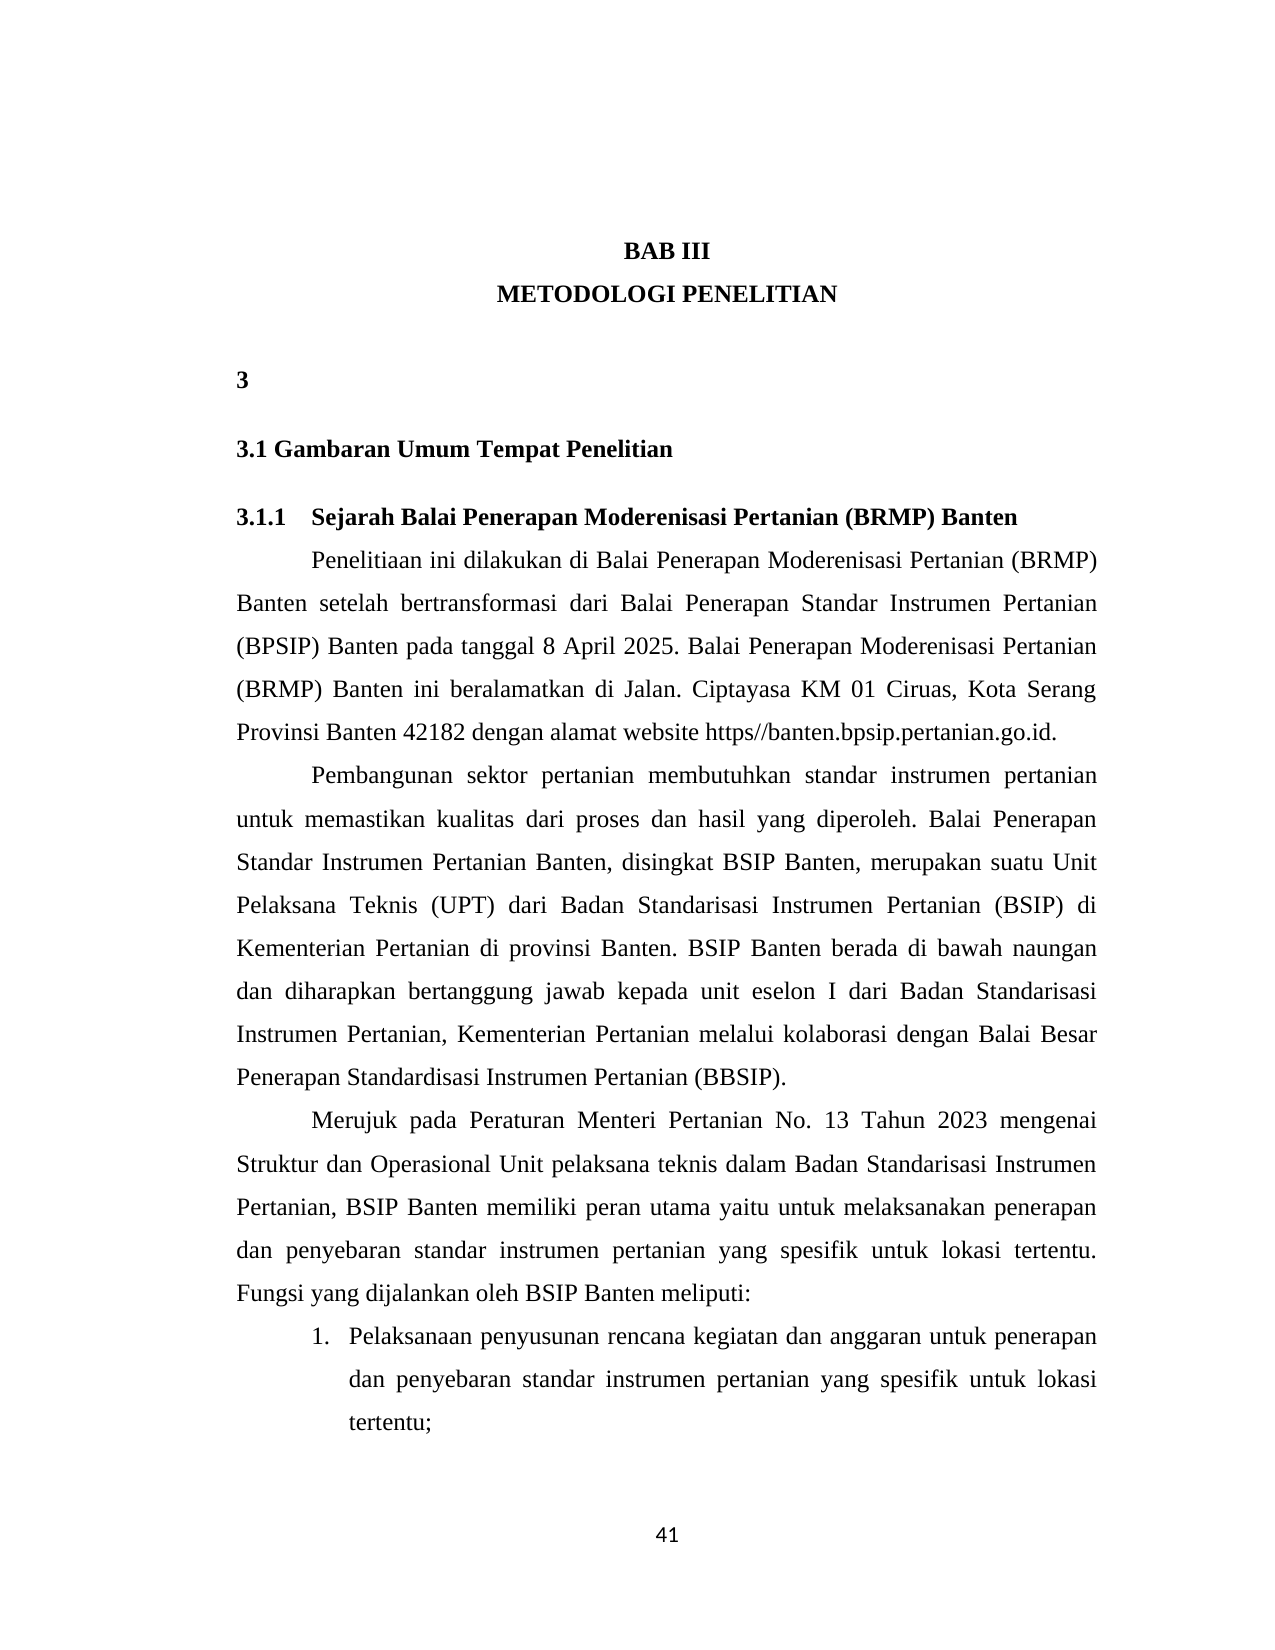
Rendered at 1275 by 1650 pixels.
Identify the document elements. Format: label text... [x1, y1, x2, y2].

list Pelaksanaan penyusunan rencana kegiatan dan anggaran untuk penerapan dan penyebaran standar instrumen pertanian yang spesifik untuk lokasi tertentu; [311, 1321, 1098, 1436]
subtitle Gambaran Umum Tempat Penelitian [236, 434, 1098, 462]
subtitle BAB III [236, 236, 1098, 265]
text Merujuk pada Peraturan Menteri Pertanian No. 13 Tahun 2023 mengenai Struktur dan Operasional Unit pelaksana teknis dalam Badan Standarisasi Instrumen Pertanian, BSIP Banten memiliki peran utama yaitu untuk melaksanakan penerapan dan penyebaran standar instrumen pertanian yang spesifik untuk lokasi tertentu. Fungsi yang dijalankan oleh BSIP Banten meliputi: [236, 1106, 1098, 1307]
text Penelitiaan ini dilakukan di Balai Penerapan Moderenisasi Pertanian (BRMP) Banten setelah bertransformasi dari Balai Penerapan Standar Instrumen Pertanian (BPSIP) Banten pada tanggal 8 April 2025. Balai Penerapan Moderenisasi Pertanian (BRMP) Banten ini beralamatkan di Jalan. Ciptayasa KM 01 Ciruas, Kota Serang Provinsi Banten 42182 dengan alamat website https//banten.bpsip.pertanian.go.id. [236, 545, 1098, 746]
subtitle METODOLOGI PENELITIAN [236, 279, 1098, 308]
text Pembangunan sektor pertanian membutuhkan standar instrumen pertanian untuk memastikan kualitas dari proses dan hasil yang diperoleh. Balai Penerapan Standar Instrumen Pertanian Banten, disingkat BSIP Banten, merupakan suatu Unit Pelaksana Teknis (UPT) dari Badan Standarisasi Instrumen Pertanian (BSIP) di Kementerian Pertanian di provinsi Banten. BSIP Banten berada di bawah naungan dan diharapkan bertanggung jawab kepada unit eselon I dari Badan Standarisasi Instrumen Pertanian, Kementerian Pertanian melalui kolaborasi dengan Balai Besar Penerapan Standardisasi Instrumen Pertanian (BBSIP). [236, 761, 1098, 1091]
subtitle Sejarah Balai Penerapan Moderenisasi Pertanian (BRMP) Banten [236, 502, 1098, 531]
